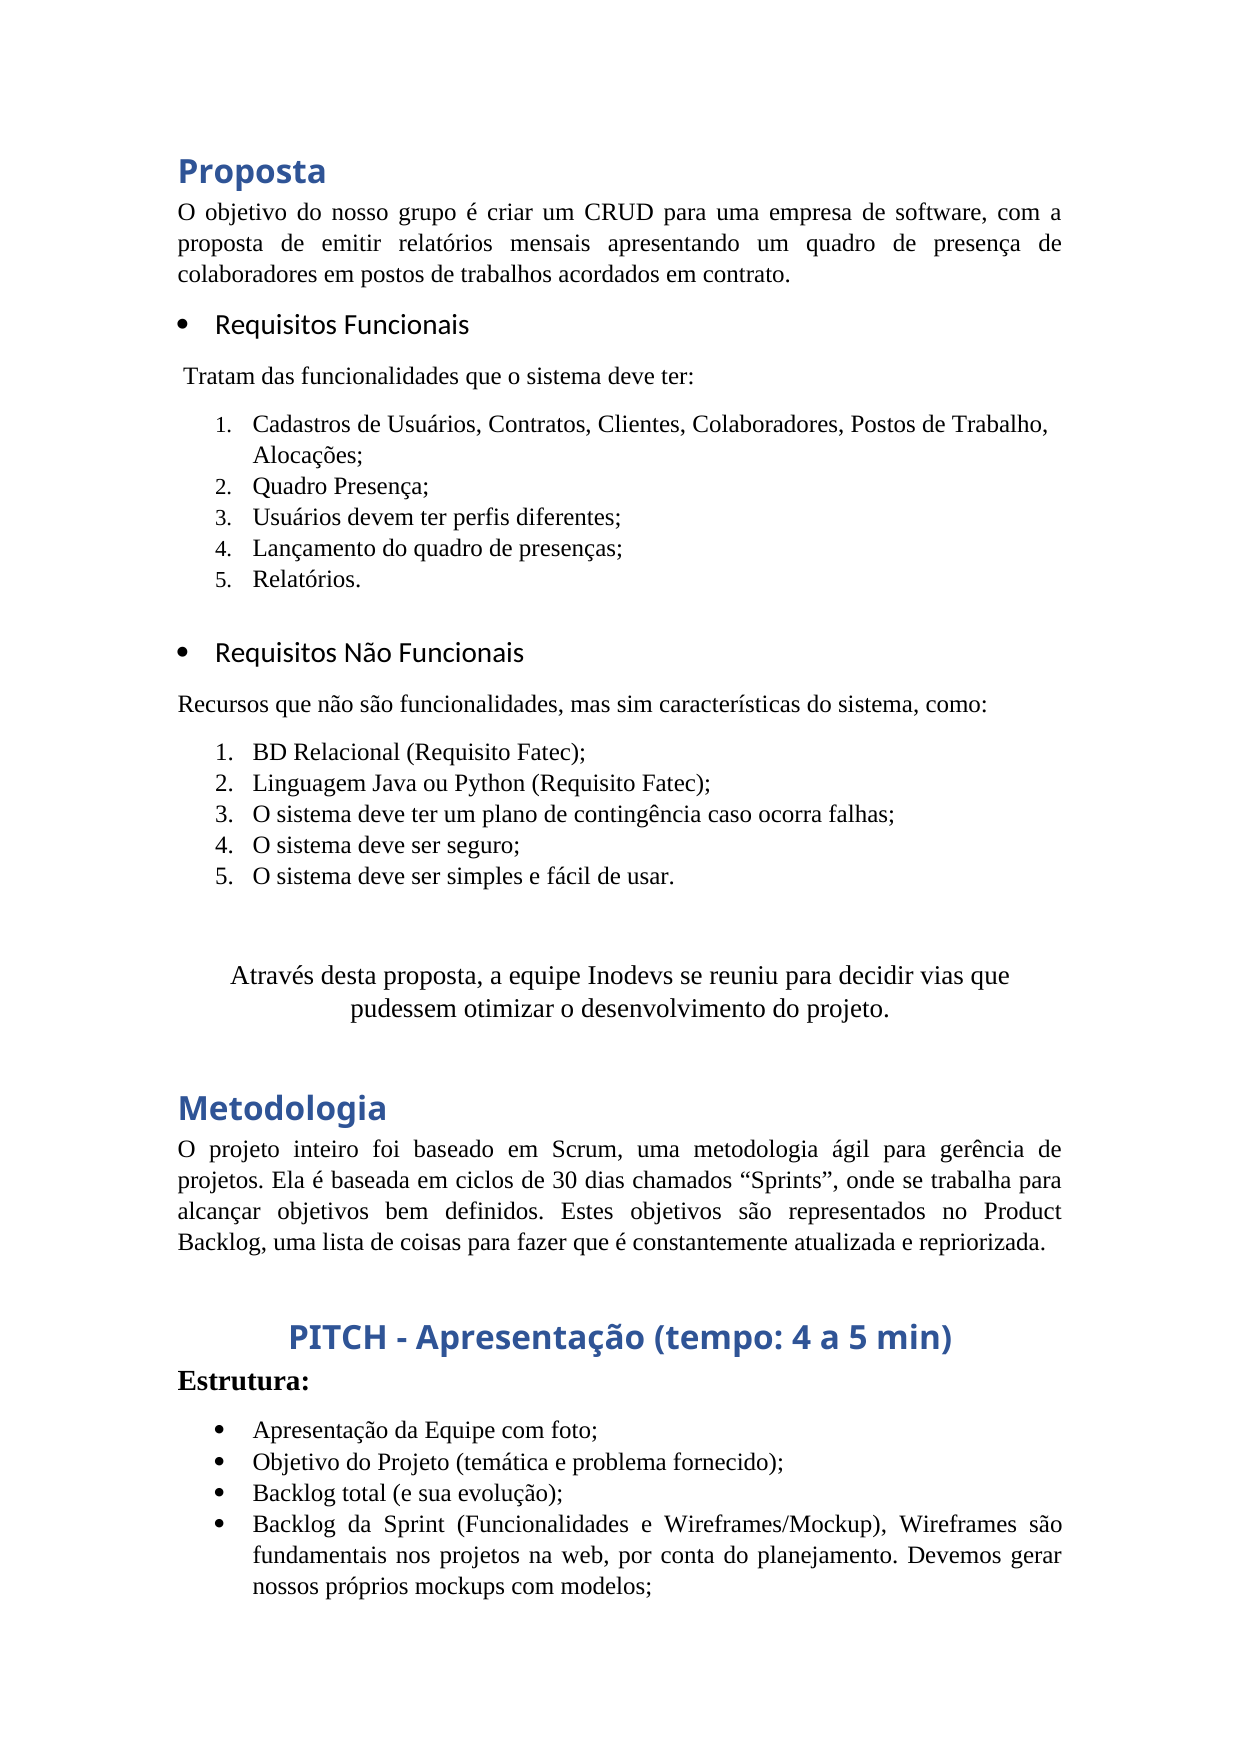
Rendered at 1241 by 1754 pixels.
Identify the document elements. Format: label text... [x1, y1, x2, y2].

text Recursos que não são funcionalidades, mas sim características do sistema, como: [177, 689, 1063, 718]
list Através desta proposta, a equipe Inodevs se reuniu para decidir vias que pudessem otimizar o desenvolvimento do projeto. [177, 959, 1063, 1024]
list O sistema deve ter um plano de contingência caso ocorra falhas; [215, 799, 1063, 828]
list Cadastros de Usuários, Contratos, Clientes, Colaboradores, Postos de Trabalho, Alocações; [215, 409, 1063, 469]
list O sistema deve ser simples e fácil de usar. [215, 861, 1063, 890]
list Backlog total (e sua evolução); [215, 1478, 1063, 1506]
list Lançamento do quadro de presenças; [215, 533, 1063, 562]
text Tratam das funcionalidades que o sistema deve ter: [177, 361, 1063, 390]
subtitle PITCH - Apresentação (tempo: 4 a 5 min) [177, 1314, 1063, 1359]
list BD Relacional (Requisito Fatec); [215, 737, 1063, 766]
list O sistema deve ser seguro; [215, 830, 1063, 859]
list Usuários devem ter perfis diferentes; [215, 502, 1063, 531]
list Objetivo do Projeto (temática e problema fornecido); [215, 1447, 1063, 1475]
list Backlog da Sprint (Funcionalidades e Wireframes/Mockup), Wireframes são fundamentais nos projetos na web, por conta do planejamento. Devemos gerar nossos próprios mockups com modelos; [215, 1509, 1063, 1599]
list Relatórios. [215, 564, 1063, 593]
subtitle Metodologia [177, 1085, 1063, 1130]
text O objetivo do nosso grupo é criar um CRUD para uma empresa de software, com a proposta de emitir relatórios mensais apresentando um quadro de presença de colaboradores em postos de trabalhos acordados em contrato. [177, 197, 1063, 287]
subtitle Proposta [177, 148, 1063, 193]
list Apresentação da Equipe com foto; [215, 1416, 1063, 1444]
text Estrutura: [177, 1363, 1063, 1396]
list Quadro Presença; [215, 471, 1063, 500]
list Linguagem Java ou Python (Requisito Fatec); [215, 768, 1063, 797]
list Requisitos Funcionais [177, 306, 1063, 342]
list Requisitos Não Funcionais [177, 634, 1063, 669]
list O projeto inteiro foi baseado em Scrum, uma metodologia ágil para gerência de projetos. Ela é baseada em ciclos de 30 dias chamados “Sprints”, onde se trabalha para alcançar objetivos bem definidos. Estes objetivos são representados no Product Backlog, uma lista de coisas para fazer que é constantemente atualizada e repriorizada. [177, 1134, 1063, 1256]
